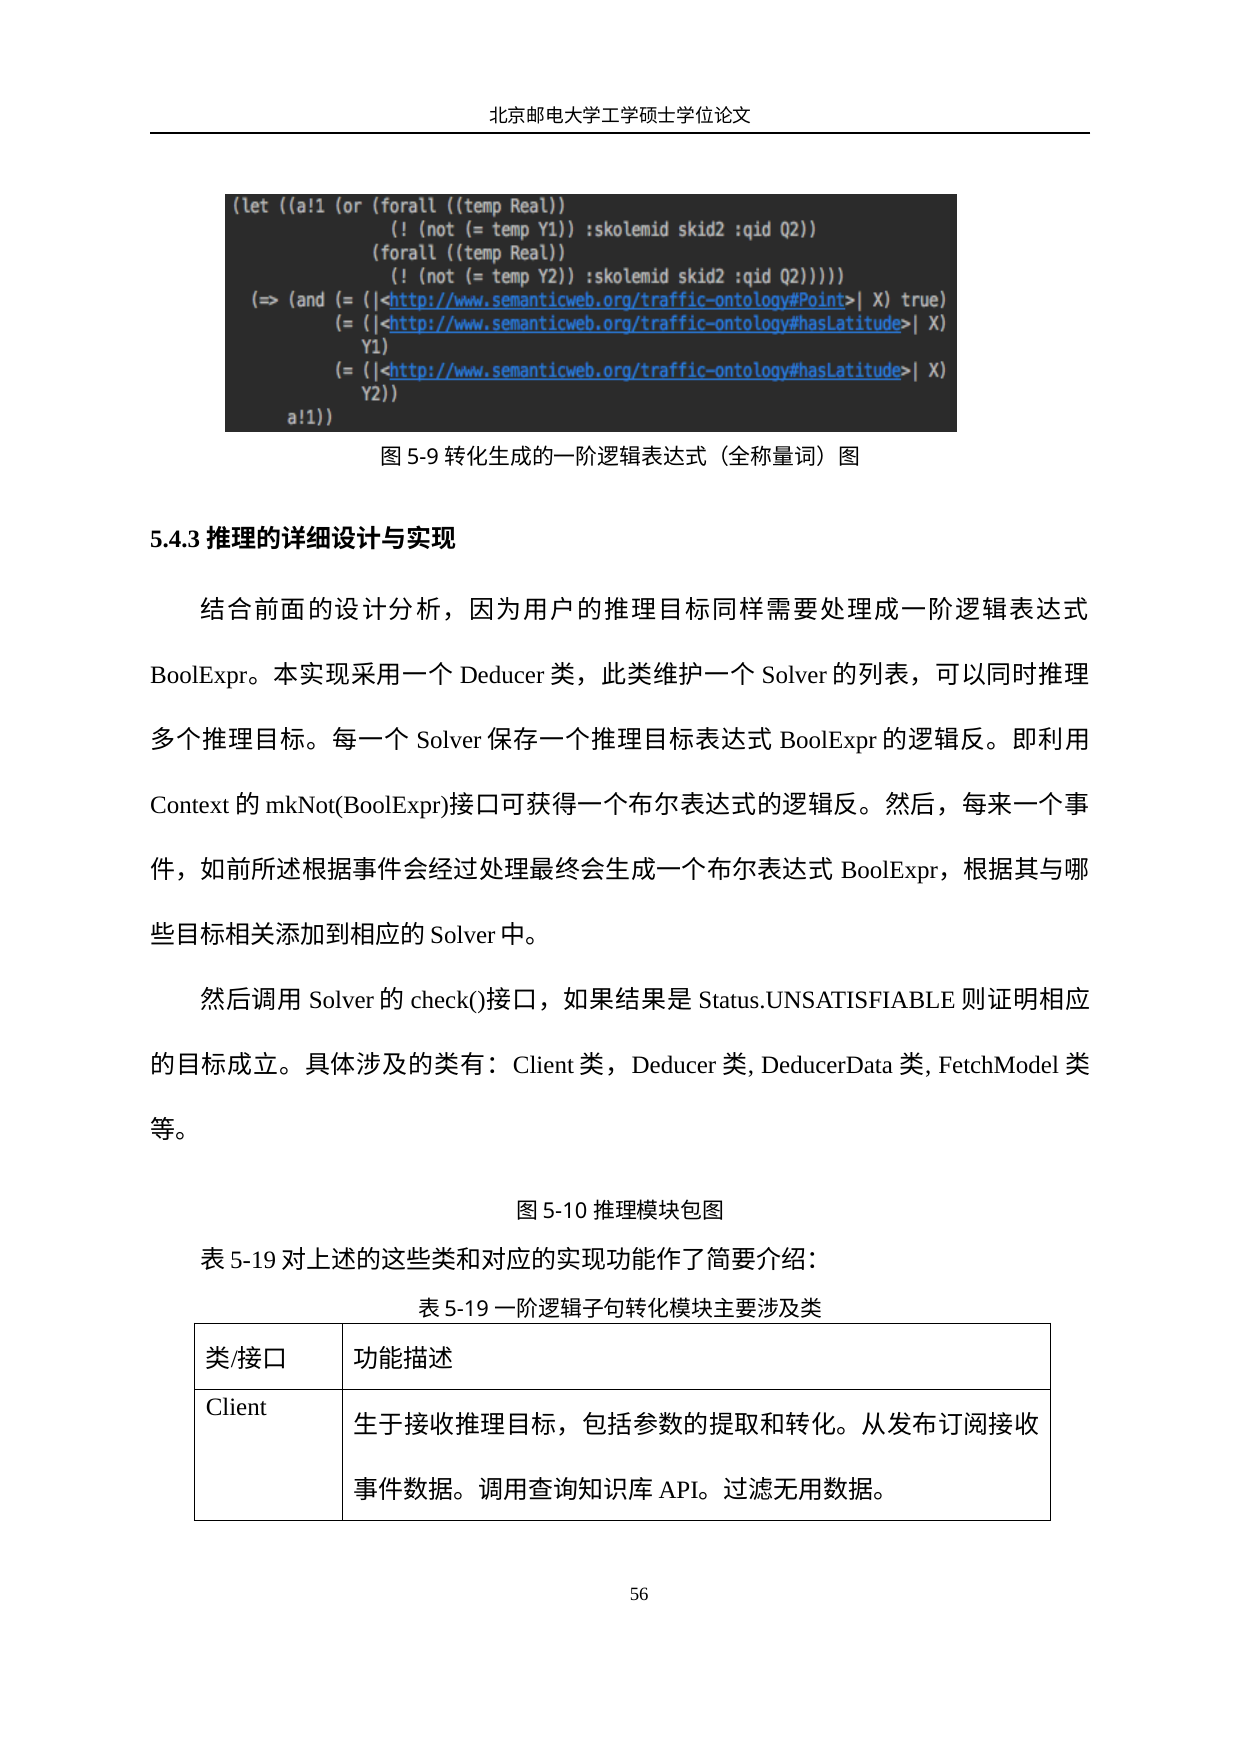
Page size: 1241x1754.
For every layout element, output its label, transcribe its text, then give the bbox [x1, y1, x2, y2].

text 结合前面的设计分析，因为用户的推理目标同样需要处理成一阶逻辑表达式BoolExpr。本实现采用一个Deducer类，此类维护一个Solver的列表，可以同时推理多个推理目标。每一个Solver保存一个推理目标表达式BoolExpr的逻辑反。即利用Context的mkNot(BoolExpr)接口可获得一个布尔表达式的逻辑反。然后，每来一个事件，如前所述根据事件会经过处理最终会生成一个布尔表达式BoolExpr，根据其与哪些目标相关添加到相应的Solver中。 [150, 575, 1090, 965]
subtitle 5.4.3 推理的详细设计与实现 [150, 504, 1090, 569]
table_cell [343, 1390, 1050, 1520]
text 然后调用Solver的check()接口，如果结果是Status.UNSATISFIABLE则证明相应的目标成立。具体涉及的类有：Client类，Deducer类, DeducerData类, FetchModel类等。 [150, 965, 1090, 1160]
table_cell Client [195, 1390, 342, 1520]
table_header 功能描述 [343, 1324, 1050, 1389]
picture [225, 194, 957, 432]
text 图5-9 转化生成的一阶逻辑表达式（全称量词）图 [150, 439, 1090, 471]
text 图5-10 推理模块包图 [150, 1193, 1090, 1225]
text 表5-19 一阶逻辑子句转化模块主要涉及类 [150, 1290, 1090, 1323]
text 表5-19对上述的这些类和对应的实现功能作了简要介绍： [150, 1225, 1090, 1290]
table_header 类/接口 [195, 1324, 342, 1389]
